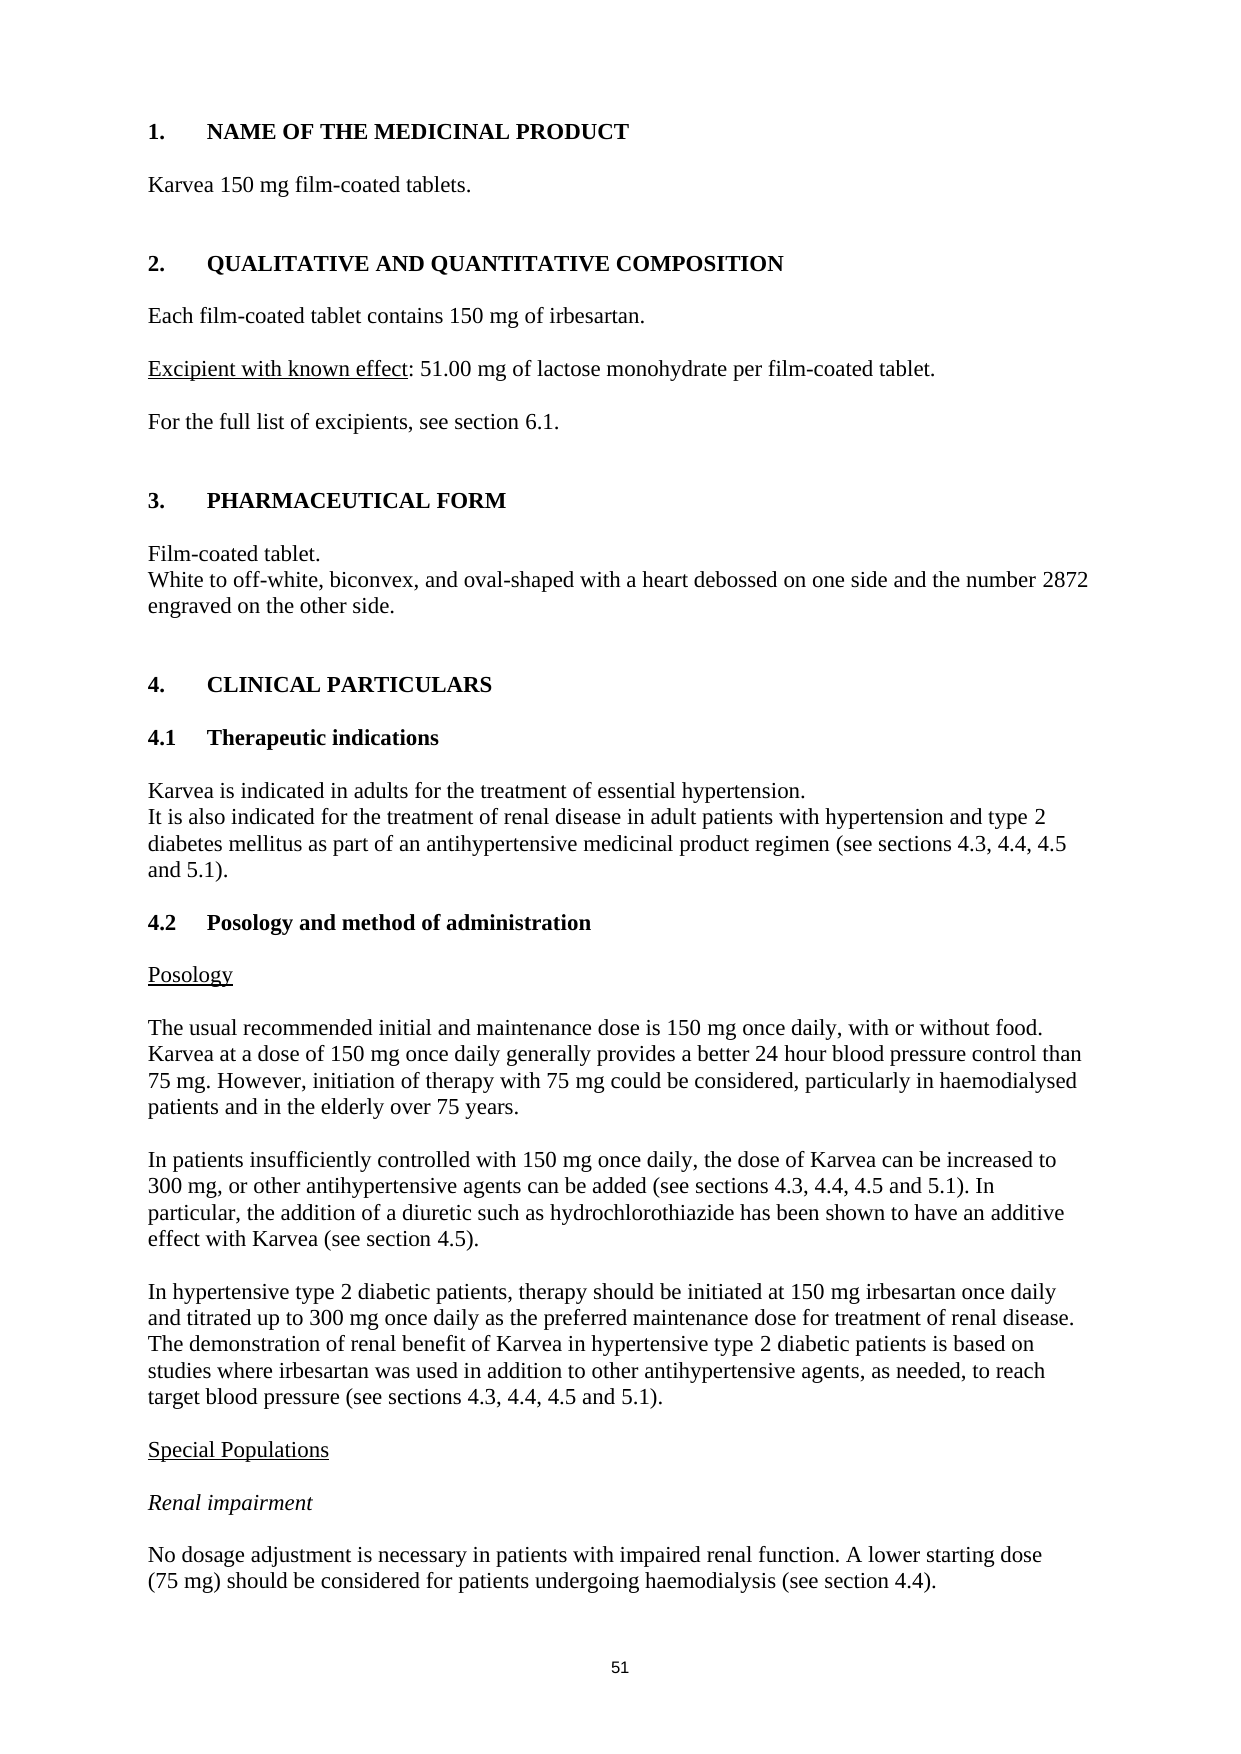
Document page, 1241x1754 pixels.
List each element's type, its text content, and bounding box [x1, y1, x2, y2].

text In patients insufficiently controlled with 150 mg once daily, the dose of Karvea can be increased to 300 mg, or other antihypertensive agents can be added (see sections 4.3, 4.4, 4.5 and 5.1). In particular, the addition of a diuretic such as hydrochlorothiazide has been shown to have an additive effect with Karvea (see section 4.5). [148, 1146, 1093, 1251]
subtitle 1. NAME OF THE MEDICINAL PRODUCT [148, 118, 1093, 144]
text White to off-white, biconvex, and oval-shaped with a heart debossed on one side and the number 2872 engraved on the other side. [148, 566, 1093, 619]
text Excipient with known effect: 51.00 mg of lactose monohydrate per film-coated tablet. [148, 355, 1093, 382]
subtitle 4.2 Posology and method of administration [148, 909, 1093, 935]
text Special Populations [148, 1436, 1093, 1462]
subtitle 2. QUALITATIVE AND QUANTITATIVE COMPOSITION [148, 250, 1093, 276]
text The usual recommended initial and maintenance dose is 150 mg once daily, with or without food. Karvea at a dose of 150 mg once daily generally provides a better 24 hour blood pressure control than 75 mg. However, initiation of therapy with 75 mg could be considered, particularly in haemodialysed patients and in the elderly over 75 years. [148, 1014, 1093, 1119]
text It is also indicated for the treatment of renal disease in adult patients with hypertension and type 2 diabetes mellitus as part of an antihypertensive medicinal product regimen (see sections 4.3, 4.4, 4.5 and 5.1). [148, 803, 1093, 882]
text Film-coated tablet. [148, 540, 1093, 566]
text No dosage adjustment is necessary in patients with impaired renal function. A lower starting dose (75 mg) should be considered for patients undergoing haemodialysis (see section 4.4). [148, 1541, 1093, 1594]
text In hypertensive type 2 diabetic patients, therapy should be initiated at 150 mg irbesartan once daily and titrated up to 300 mg once daily as the preferred maintenance dose for treatment of renal disease. [148, 1278, 1093, 1330]
subtitle 4. CLINICAL PARTICULARS [148, 672, 1093, 698]
subtitle 3. PHARMACEUTICAL FORM [148, 487, 1093, 513]
text Posology [148, 961, 1093, 988]
text The demonstration of renal benefit of Karvea in hypertensive type 2 diabetic patients is based on studies where irbesartan was used in addition to other antihypertensive agents, as needed, to reach target blood pressure (see sections 4.3, 4.4, 4.5 and 5.1). [148, 1330, 1093, 1409]
text For the full list of excipients, see section 6.1. [148, 408, 1093, 434]
text Each film-coated tablet contains 150 mg of irbesartan. [148, 303, 1093, 329]
subtitle 4.1 Therapeutic indications [148, 724, 1093, 751]
text Karvea is indicated in adults for the treatment of essential hypertension. [148, 777, 1093, 803]
text Renal impairment [148, 1488, 1093, 1515]
text Karvea 150 mg film-coated tablets. [148, 171, 1093, 197]
